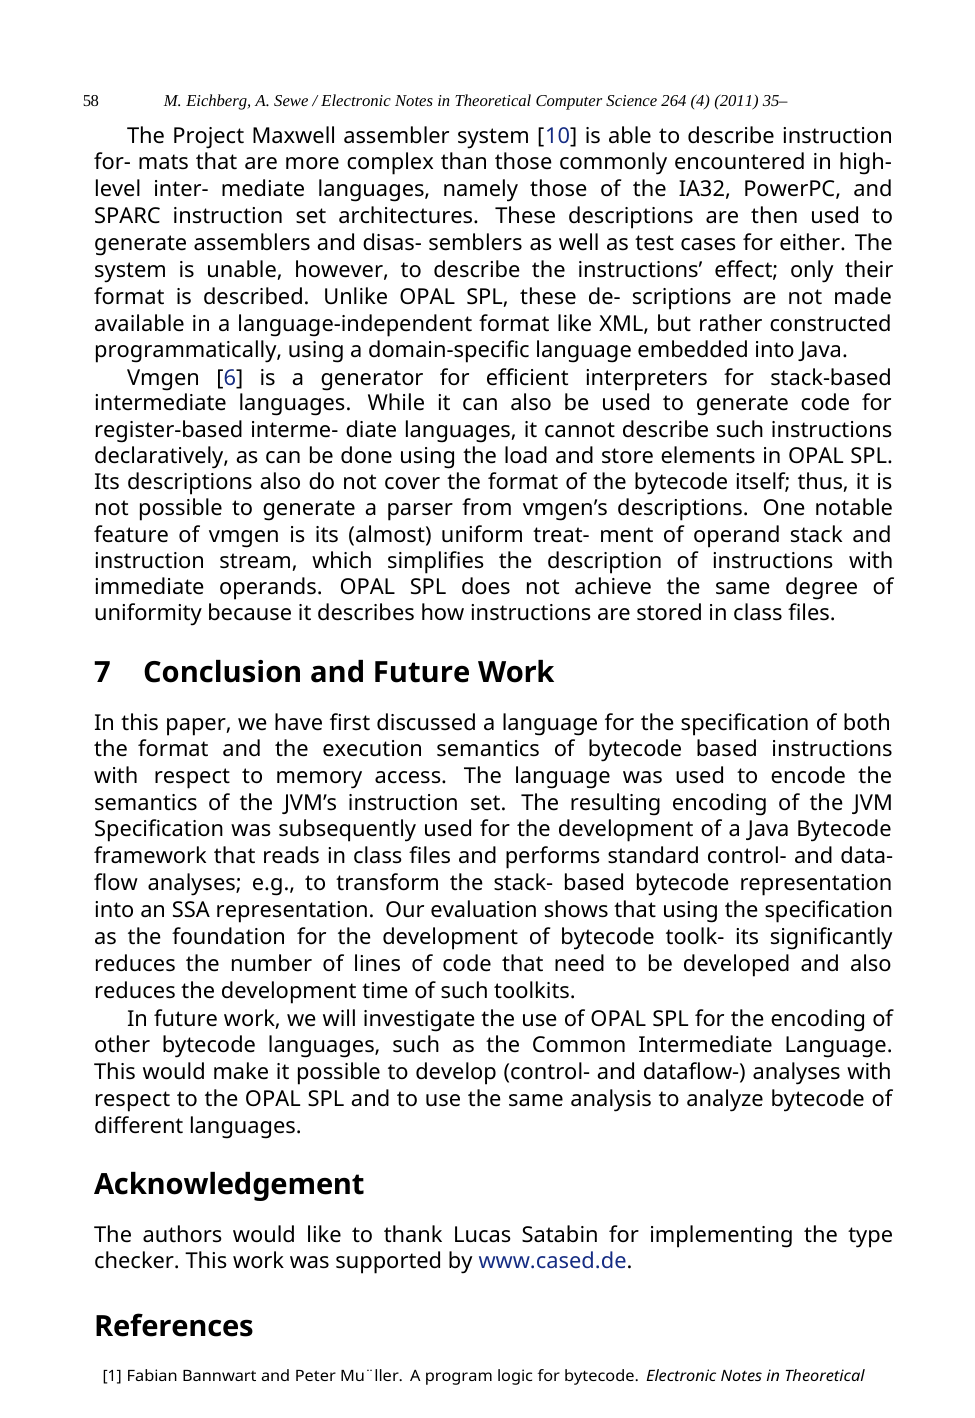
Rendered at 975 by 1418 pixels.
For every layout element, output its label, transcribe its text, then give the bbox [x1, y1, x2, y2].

text In this paper, we have first discussed a language for the specification of both the format and the execution semantics of bytecode based instructions with respect to memory access. The language was used to encode the semantics of the JVM’s instruction set. The resulting encoding of the JVM Specification was subsequently used for the development of a Java Bytecode framework that reads in class files and performs standard control- and data-flow analyses; e.g., to transform the stack- based bytecode representation into an SSA representation. Our evaluation shows that using the specification as the foundation for the development of bytecode toolk- its significantly reduces the number of lines of code that need to be developed and also reduces the development time of such toolkits. [94, 709, 893, 1004]
subtitle Acknowledgement [94, 1163, 912, 1203]
subtitle Conclusion and Future Work [94, 651, 912, 691]
text The authors would like to thank Lucas Satabin for implementing the type checker. This work was supported by www.cased.de. [94, 1221, 893, 1275]
text In future work, we will investigate the use of OPAL SPL for the encoding of other bytecode languages, such as the Common Intermediate Language. This would make it possible to develop (control- and dataflow-) analyses with respect to the OPAL SPL and to use the same analysis to analyze bytecode of different languages. [94, 1005, 893, 1139]
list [102, 1367, 893, 1384]
subtitle References [94, 1305, 912, 1345]
text The Project Maxwell assembler system [10] is able to describe instruction for- mats that are more complex than those commonly encountered in high-level inter- mediate languages, namely those of the IA32, PowerPC, and SPARC instruction set architectures. These descriptions are then used to generate assemblers and disas- semblers as well as test cases for either. The system is unable, however, to describe the instructions’ effect; only their format is described. Unlike OPAL SPL, these de- scriptions are not made available in a language-independent format like XML, but rather constructed programmatically, using a domain-specific language embedded into Java. [94, 122, 893, 364]
text Vmgen [6] is a generator for efficient interpreters for stack-based intermediate languages. While it can also be used to generate code for register-based interme- diate languages, it cannot describe such instructions declaratively, as can be done using the load and store elements in OPAL SPL. Its descriptions also do not cover the format of the bytecode itself; thus, it is not possible to generate a parser from vmgen’s descriptions. One notable feature of vmgen is its (almost) uniform treat- ment of operand stack and instruction stream, which simplifies the description of instructions with immediate operands. OPAL SPL does not achieve the same degree of uniformity because it describes how instructions are stored in class files. [94, 365, 893, 627]
